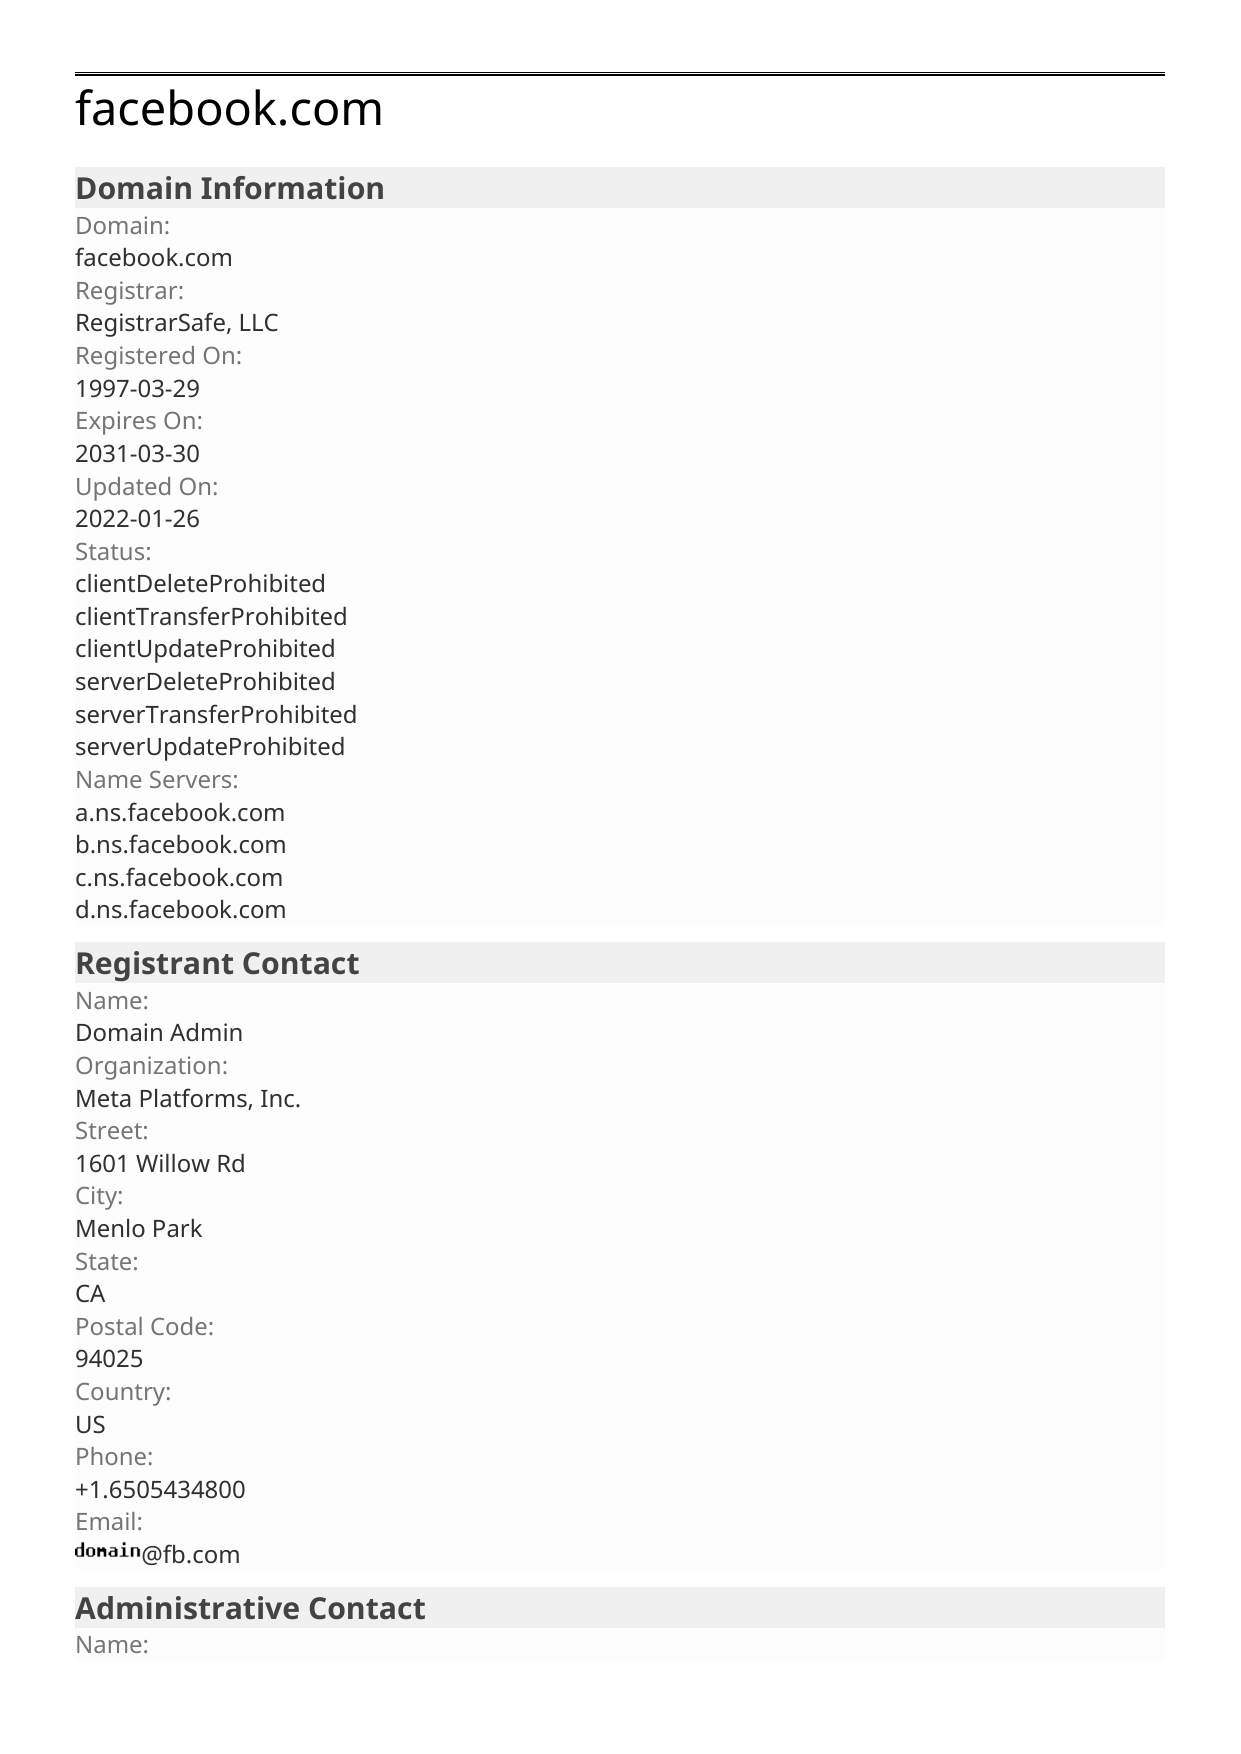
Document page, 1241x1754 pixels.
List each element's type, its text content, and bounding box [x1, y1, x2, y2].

text Domain Admin [75, 1016, 1165, 1049]
text RegistrarSafe, LLC [75, 306, 1165, 339]
text US [75, 1407, 1165, 1440]
text State: [75, 1244, 1165, 1277]
picture [75, 1539, 142, 1564]
text Administrative Contact [75, 1587, 1165, 1628]
text Domain Information [75, 167, 1165, 208]
text Registrar: [75, 274, 1165, 306]
text 94025 [75, 1342, 1165, 1375]
text Email: [75, 1505, 1165, 1538]
text Expires On: [75, 404, 1165, 437]
text @fb.com [75, 1538, 1165, 1570]
text Street: [75, 1114, 1165, 1147]
text 1601 Willow Rd [75, 1147, 1165, 1179]
text facebook.com [75, 241, 1165, 274]
text Name: [75, 1628, 1165, 1661]
text Phone: [75, 1440, 1165, 1473]
text CA [75, 1277, 1165, 1309]
text clientDeleteProhibited clientTransferProhibited clientUpdateProhibited serverDeleteProhibited serverTransferProhibited serverUpdateProhibited [75, 567, 1165, 763]
text 2022-01-26 [75, 502, 1165, 534]
text Meta Platforms, Inc. [75, 1081, 1165, 1114]
text Status: [75, 534, 1165, 567]
text Updated On: [75, 469, 1165, 502]
text Country: [75, 1375, 1165, 1407]
text +1.6505434800 [75, 1473, 1165, 1505]
text Registered On: [75, 339, 1165, 371]
text Postal Code: [75, 1309, 1165, 1342]
text Registrant Contact [75, 942, 1165, 983]
text facebook.com [75, 76, 1165, 139]
text City: [75, 1179, 1165, 1212]
text a.ns.facebook.com b.ns.facebook.com c.ns.facebook.com d.ns.facebook.com [75, 795, 1165, 926]
text 1997-03-29 [75, 371, 1165, 404]
text Menlo Park [75, 1212, 1165, 1244]
text 2031-03-30 [75, 437, 1165, 469]
text Name Servers: [75, 763, 1165, 795]
text Organization: [75, 1049, 1165, 1081]
text Domain: [75, 208, 1165, 241]
text Name: [75, 983, 1165, 1016]
